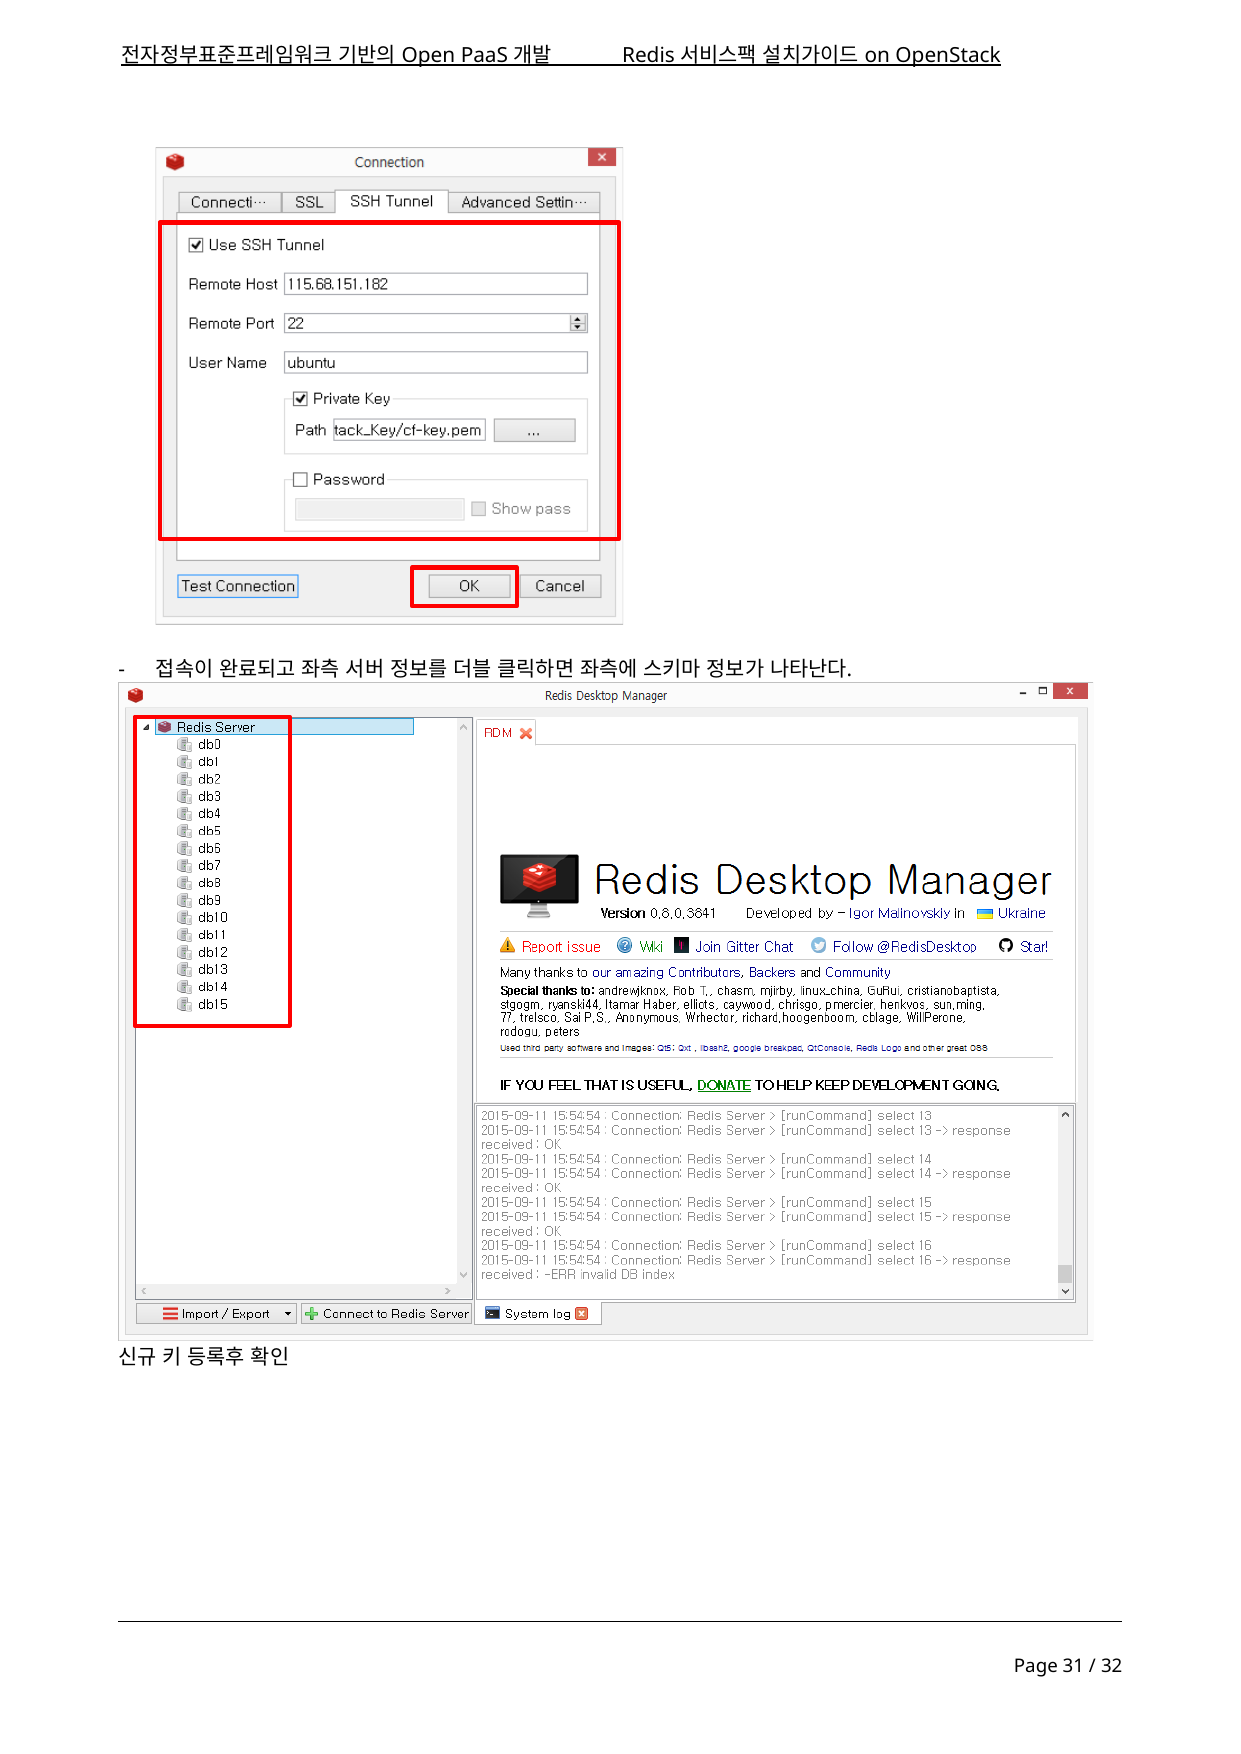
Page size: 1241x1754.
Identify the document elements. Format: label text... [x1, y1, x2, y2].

list 접속이 완료되고 좌측 서버 정보를 더블 클릭하면 좌측에 스키마 정보가 나타난다. [118, 653, 1122, 683]
picture [155, 147, 624, 625]
picture [118, 682, 1094, 1341]
text 신규 키 등록후 확인 [118, 1340, 1122, 1371]
